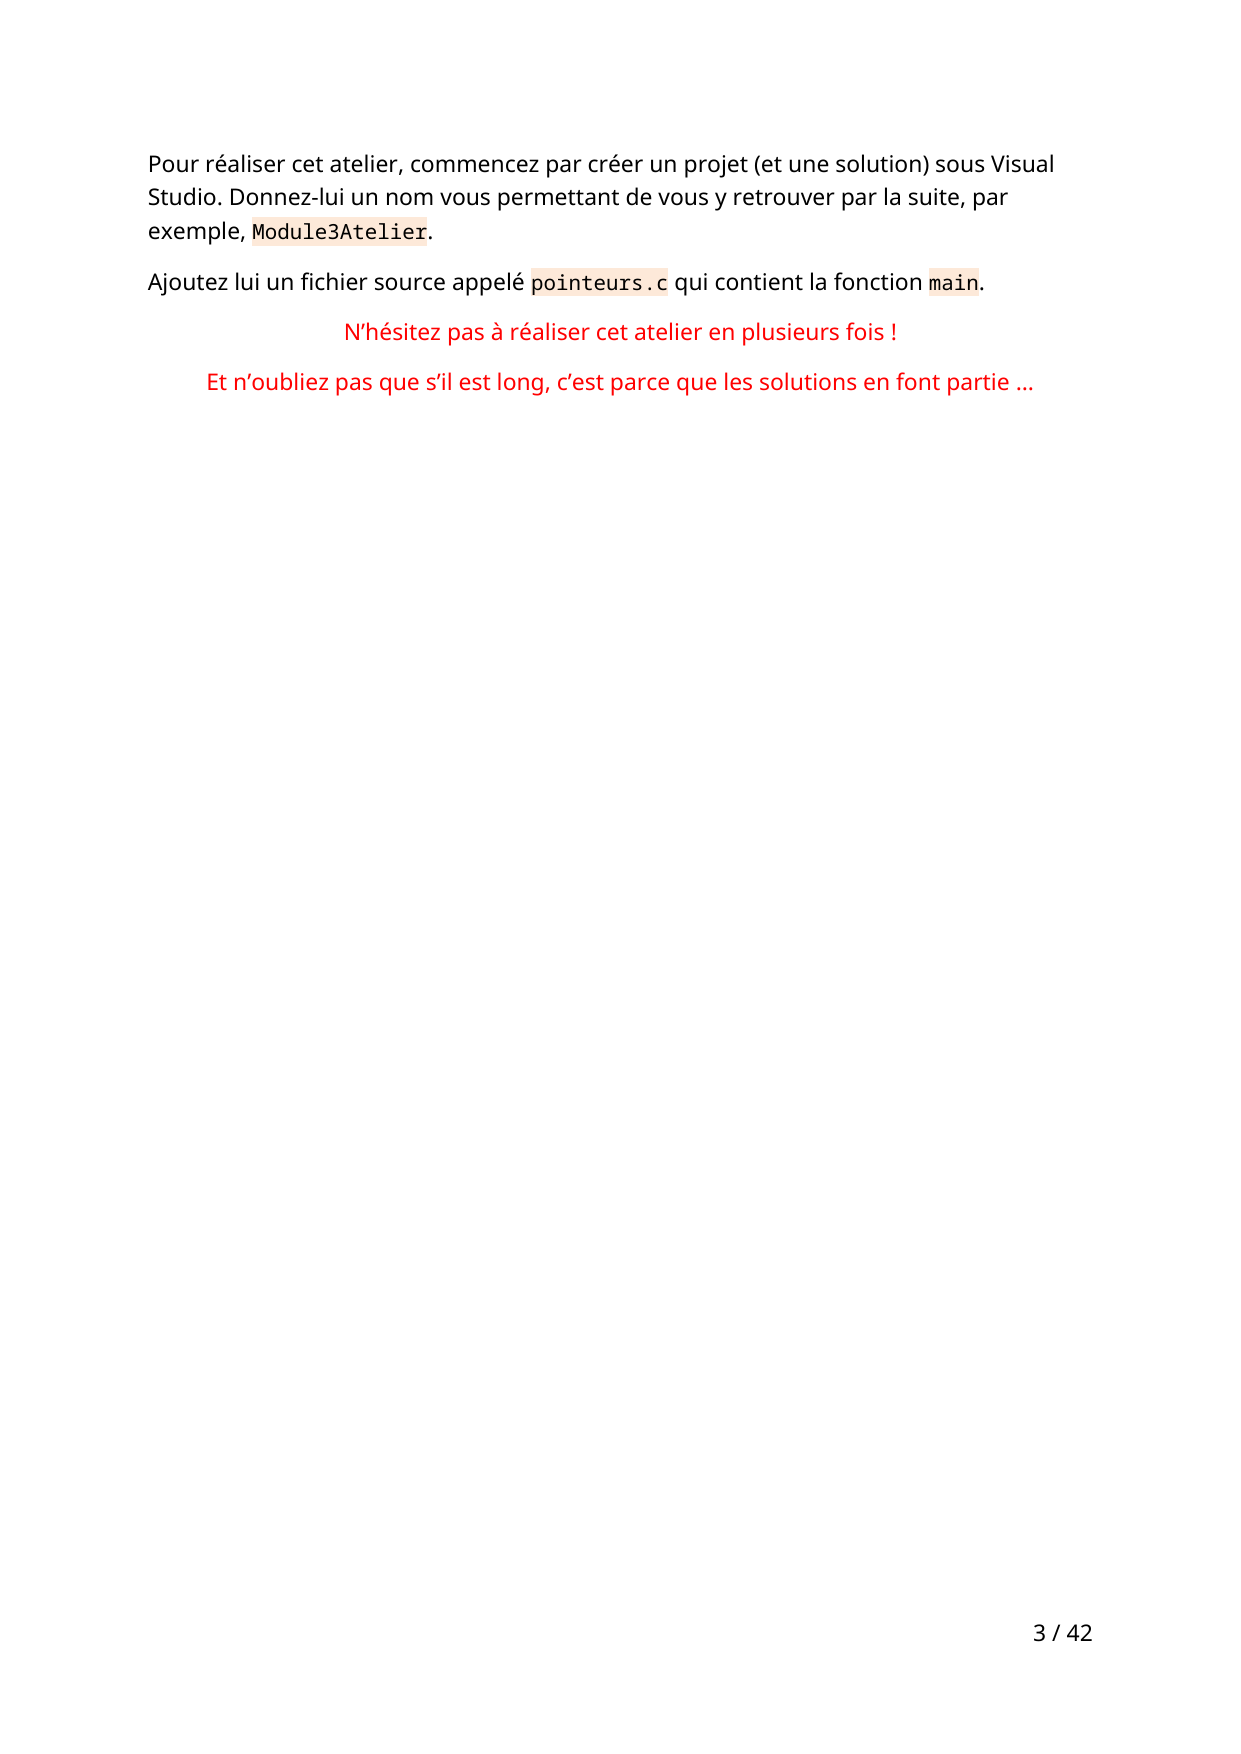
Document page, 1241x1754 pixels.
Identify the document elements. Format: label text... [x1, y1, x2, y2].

text Pour réaliser cet atelier, commencez par créer un projet (et une solution) sous Visual Studio. Donnez-lui un nom vous permettant de vous y retrouver par la suite, par exemple, Module3Atelier. [148, 148, 1093, 246]
text Et n’oubliez pas que s’il est long, c’est parce que les solutions en font partie … [148, 366, 1093, 398]
text Ajoutez lui un fichier source appelé pointeurs.c qui contient la fonction main. [148, 266, 1093, 297]
text N’hésitez pas à réaliser cet atelier en plusieurs fois ! [148, 316, 1093, 347]
